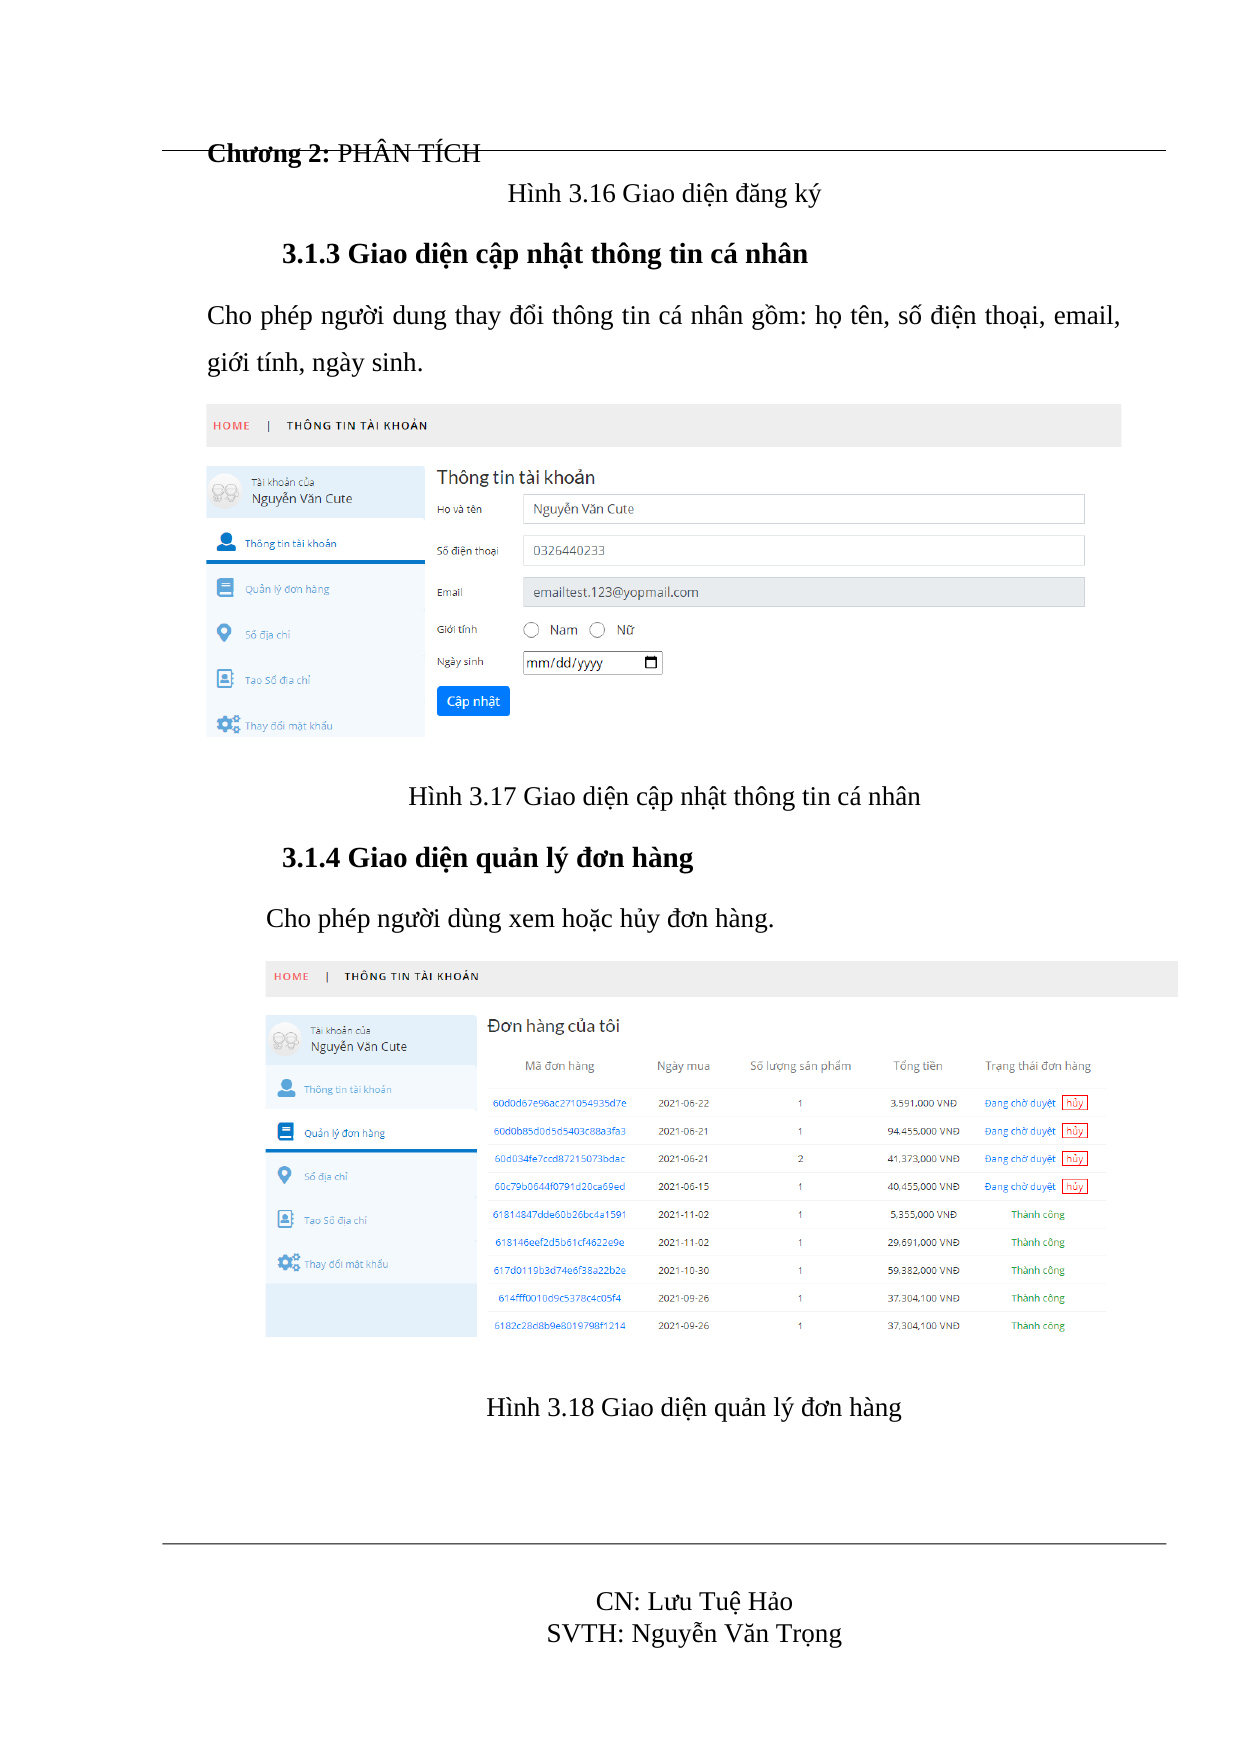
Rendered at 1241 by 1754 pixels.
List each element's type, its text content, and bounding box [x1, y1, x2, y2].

subtitle Giao diện quản lý đơn hàng [282, 840, 1122, 873]
subtitle Giao diện cập nhật thông tin cá nhân [282, 236, 1122, 270]
text Cho phép người dung thay đổi thông tin cá nhân gồm: họ tên, số điện thoại, email, giới tính, ngày sinh. [207, 299, 1122, 377]
picture [265, 961, 1178, 1337]
picture [206, 404, 1122, 737]
text Cho phép người dùng xem hoặc hủy đơn hàng. [207, 902, 1122, 934]
